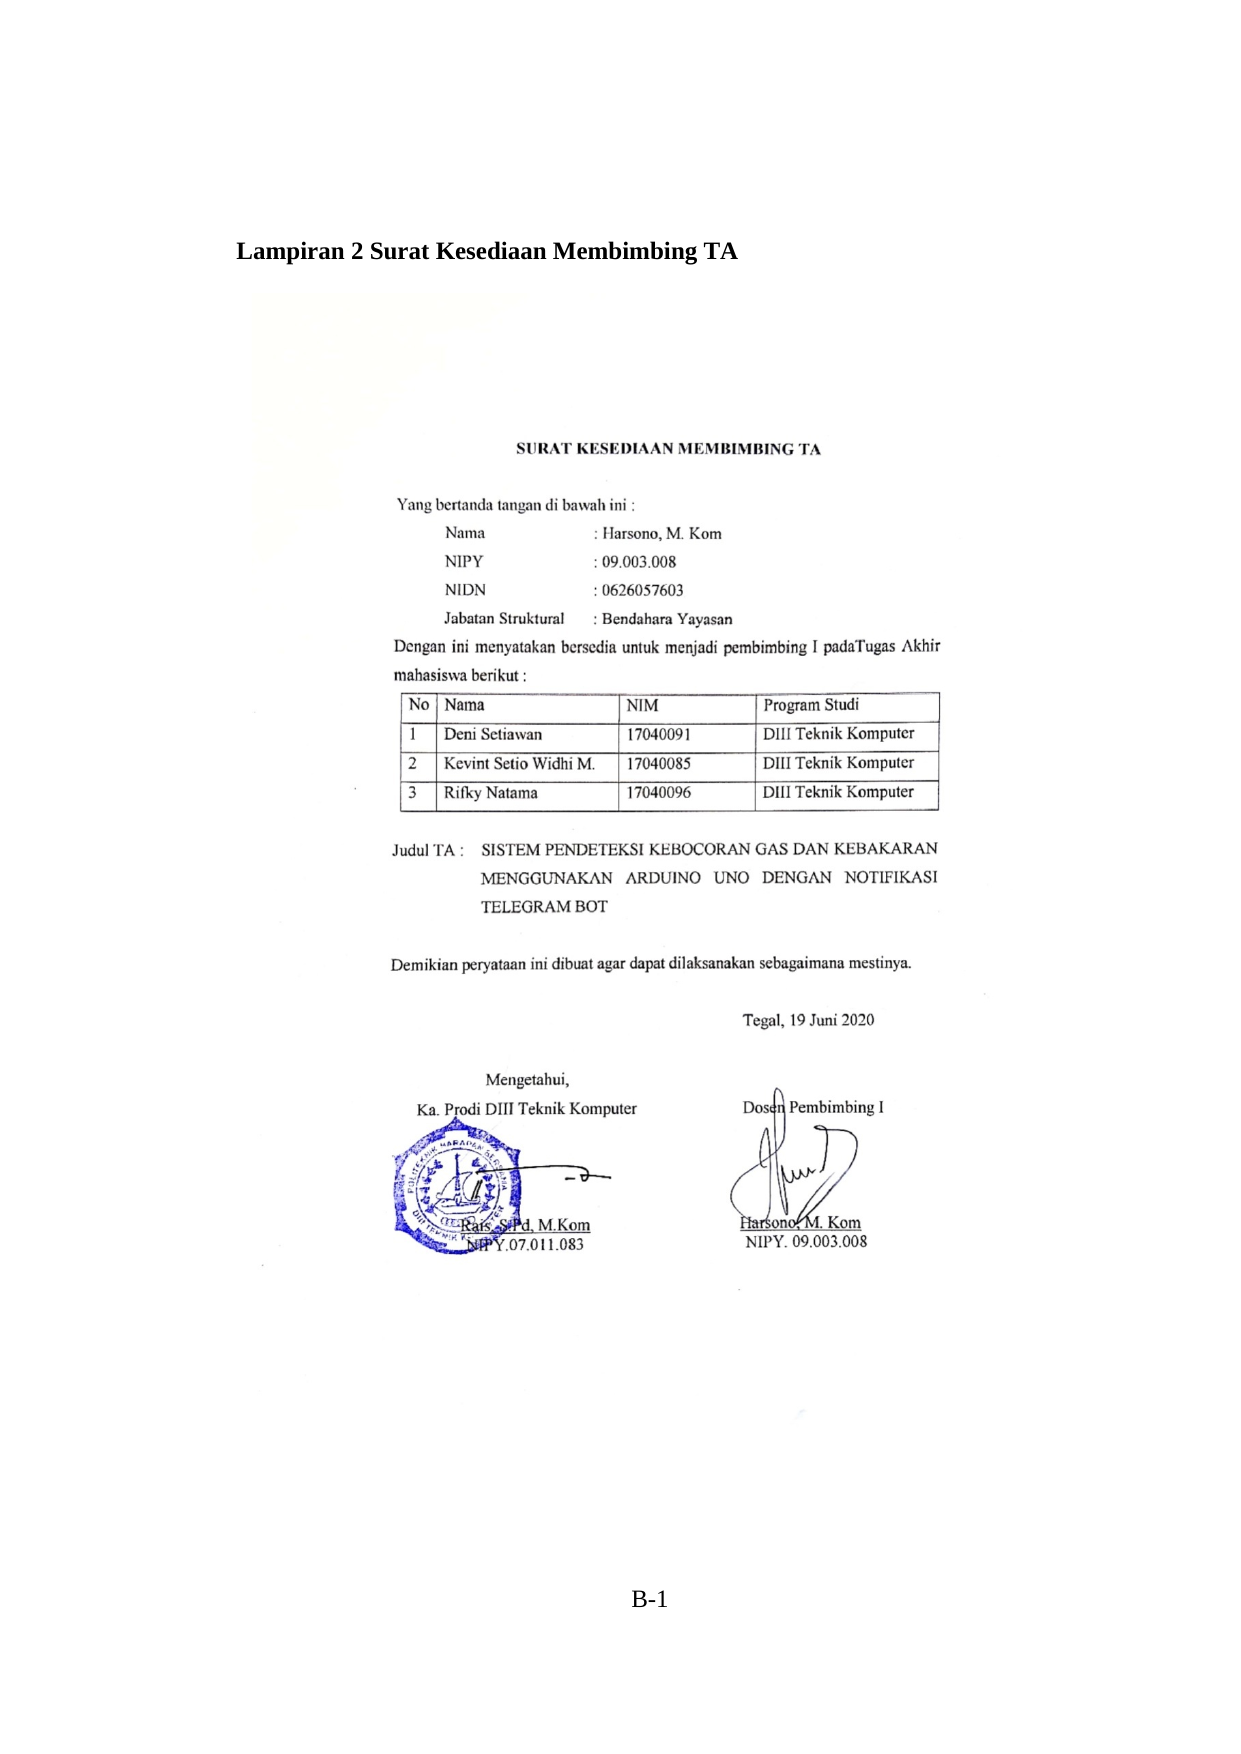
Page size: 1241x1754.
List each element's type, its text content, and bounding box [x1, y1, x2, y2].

text Lampiran 2 Surat Kesediaan Membimbing TA [236, 236, 1063, 265]
picture [251, 293, 1048, 1428]
